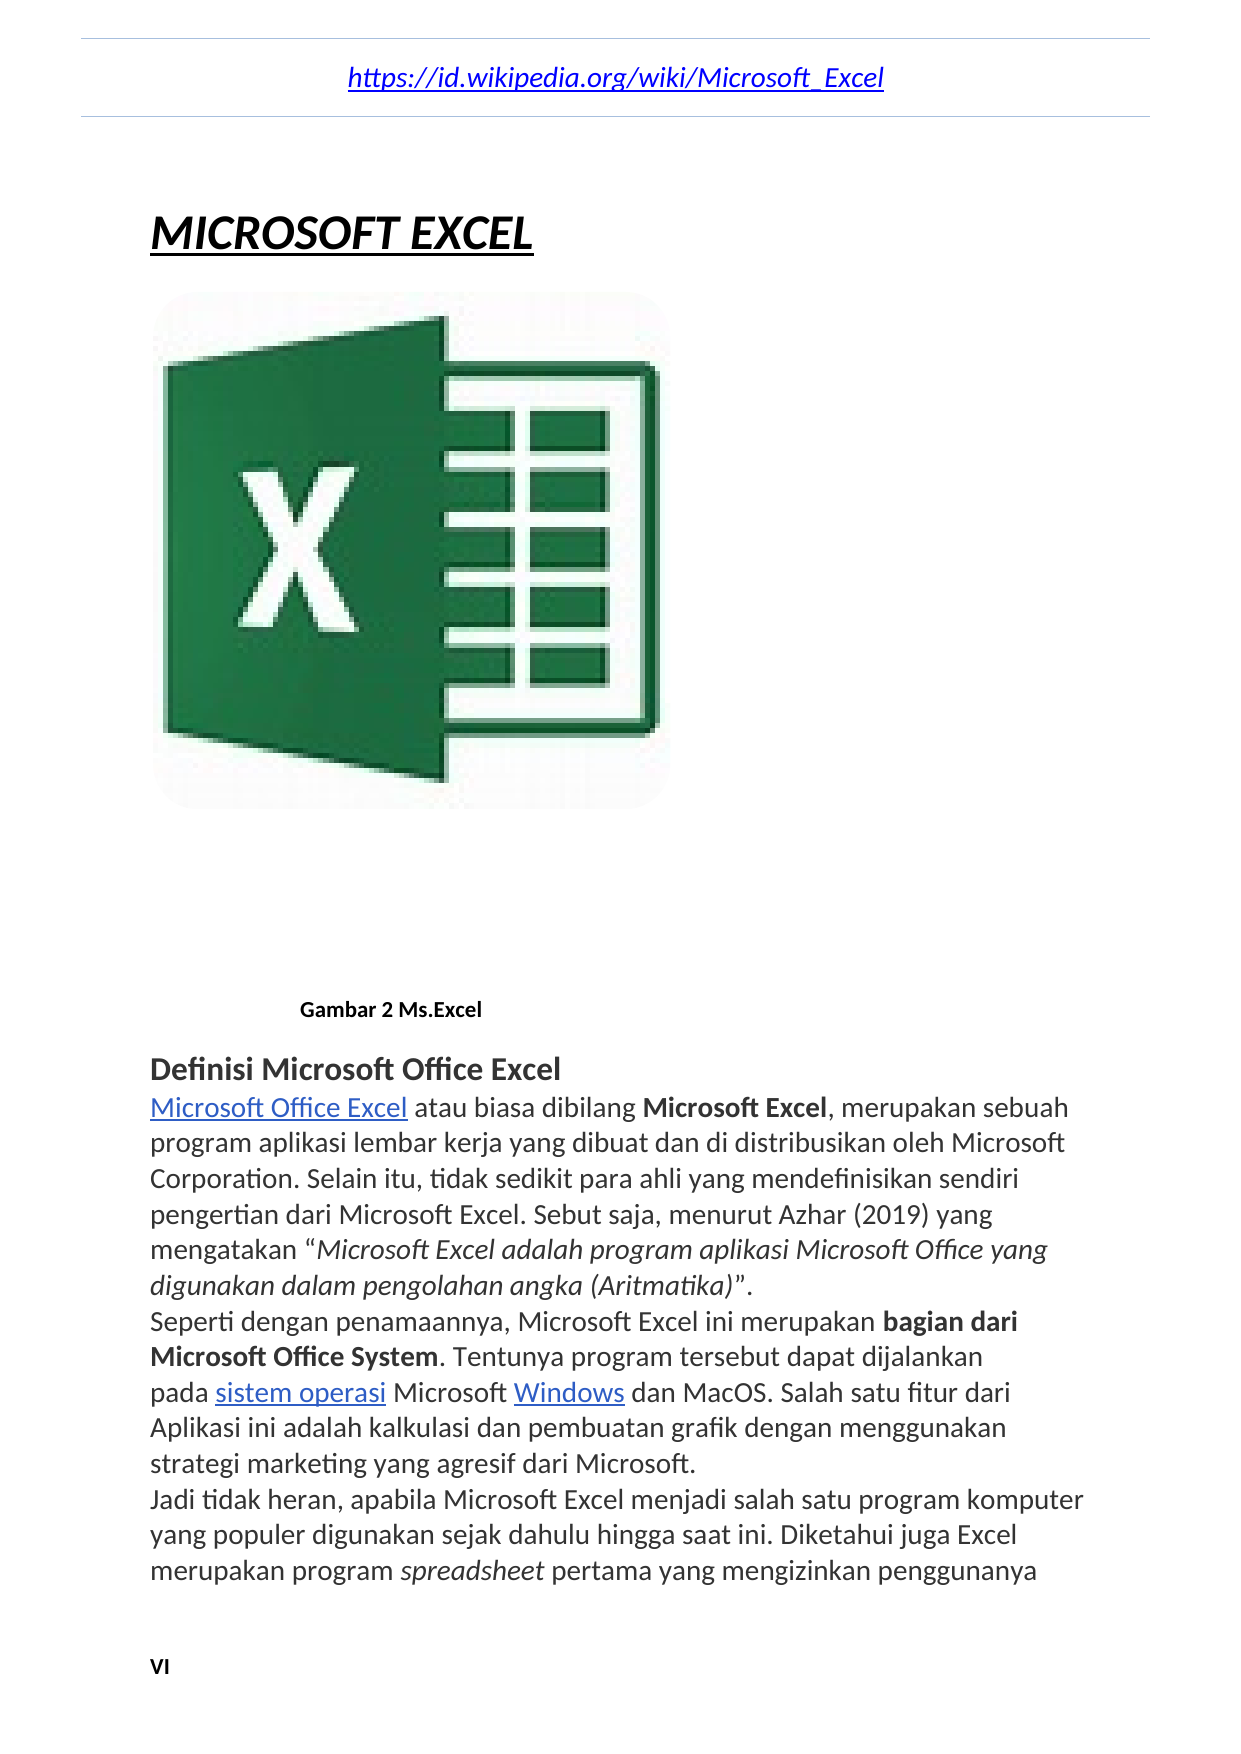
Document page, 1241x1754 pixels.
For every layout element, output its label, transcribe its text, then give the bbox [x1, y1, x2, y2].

text Jadi tidak heran, apabila Microsoft Excel menjadi salah satu program komputer yang populer digunakan sejak dahulu hingga saat ini. Diketahui juga Excel merupakan program spreadsheet pertama yang mengizinkan penggunanya [150, 1481, 1090, 1588]
text Seperti dengan penamaannya, Microsoft Excel ini merupakan bagian dari Microsoft Office System. Tentunya program tersebut dapat dijalankan pada sistem operasi Microsoft Windows dan MacOS. Salah satu fitur dari Aplikasi ini adalah kalkulasi dan pembuatan grafik dengan menggunakan strategi marketing yang agresif dari Microsoft. [150, 1303, 1090, 1481]
picture [153, 291, 671, 809]
text Gambar 2 Ms.Excel [150, 995, 1090, 1023]
text MICROSOFT EXCEL [150, 201, 1090, 262]
text Microsoft Office Excel atau biasa dibilang Microsoft Excel, merupakan sebuah program aplikasi lembar kerja yang dibuat dan di distribusikan oleh Microsoft Corporation. Selain itu, tidak sedikit para ahli yang mendefinisikan sendiri pengertian dari Microsoft Excel. Sebut saja, menurut Azhar (2019) yang mengatakan “Microsoft Excel adalah program aplikasi Microsoft Office yang digunakan dalam pengolahan angka (Aritmatika)”. [150, 1089, 1090, 1303]
text Definisi Microsoft Office Excel [150, 1048, 1090, 1089]
